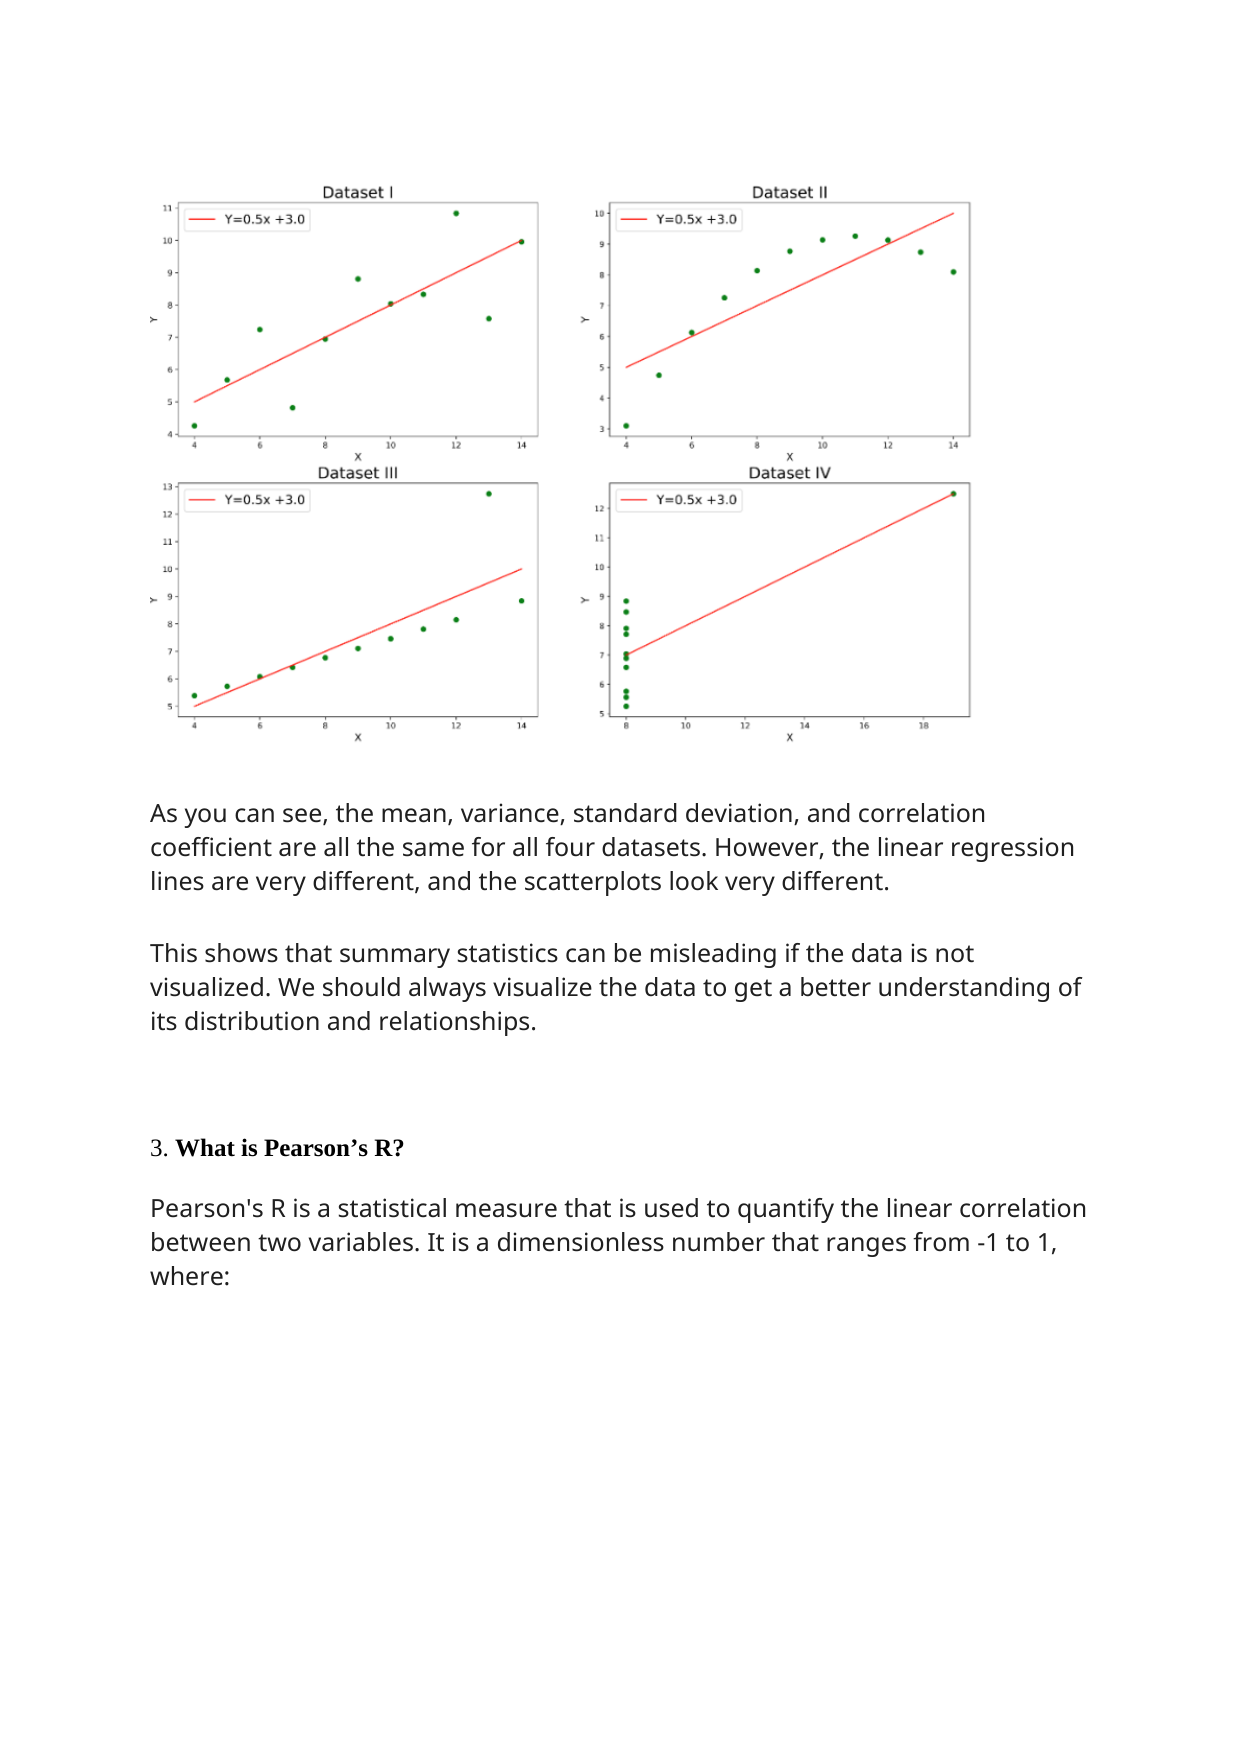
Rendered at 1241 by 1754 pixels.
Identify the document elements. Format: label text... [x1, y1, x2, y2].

text 3. What is Pearson’s R? [150, 1133, 1090, 1161]
text This shows that summary statistics can be misleading if the data is not visualized. We should always visualize the data to get a better understanding of its distribution and relationships. [150, 936, 1090, 1038]
picture [150, 150, 1034, 759]
text Pearson's R is a statistical measure that is used to quantify the linear correlation between two variables. It is a dimensionless number that ranges from -1 to 1, where: [150, 1190, 1090, 1292]
text As you can see, the mean, variance, standard deviation, and correlation coefficient are all the same for all four datasets. However, the linear regression lines are very different, and the scatterplots look very different. [150, 796, 1090, 898]
